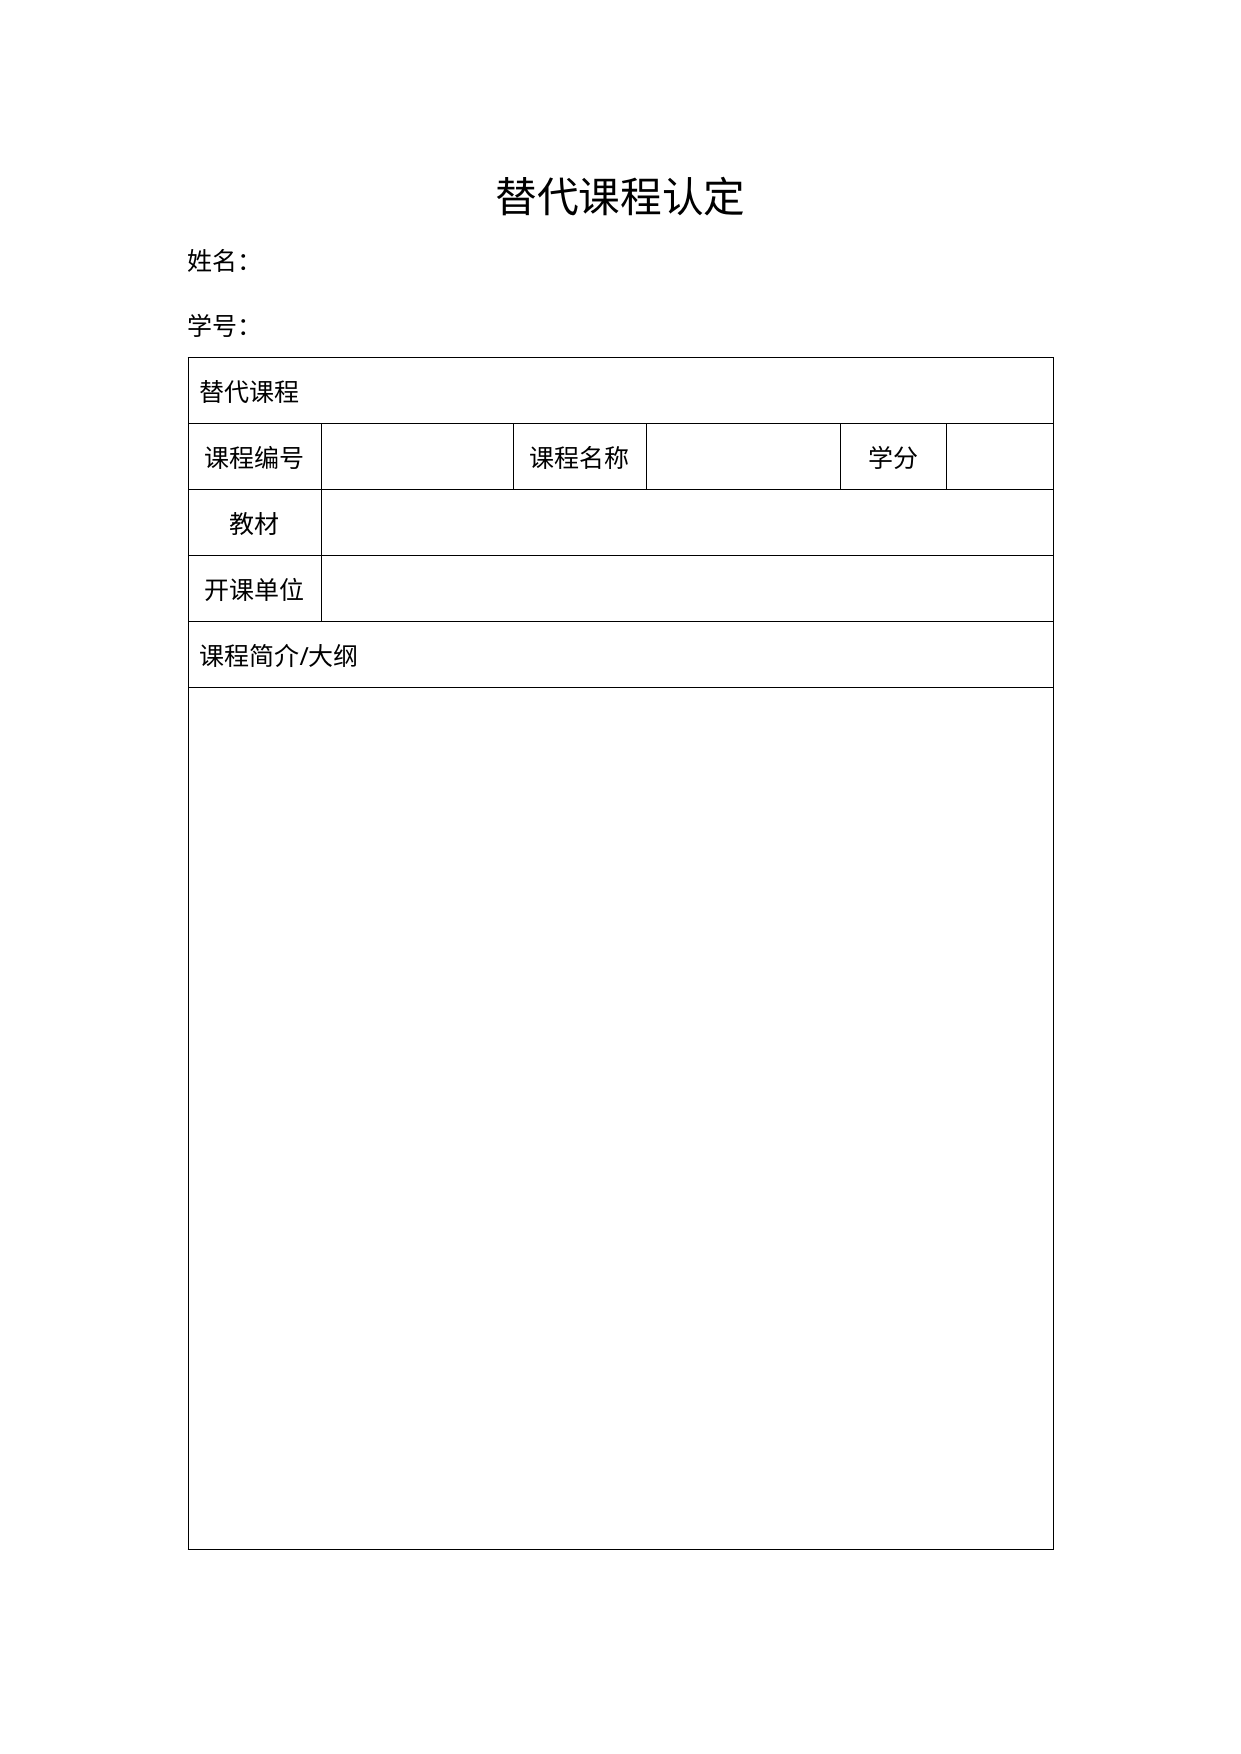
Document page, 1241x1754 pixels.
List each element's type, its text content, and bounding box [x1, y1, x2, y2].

text 替代课程认定 [187, 162, 1053, 227]
table_cell [322, 556, 1053, 621]
table_cell 教材 [189, 490, 321, 555]
table_cell 开课单位 [189, 556, 321, 621]
table_cell [189, 688, 1053, 1548]
table_cell 课程简介/大纲 [189, 622, 1053, 687]
table_header 替代课程 [189, 358, 1053, 423]
text 学号： [187, 292, 1053, 357]
table_cell 课程编号 [189, 424, 321, 489]
table_cell 学分 [841, 424, 946, 489]
table_cell [322, 490, 1053, 555]
table_cell [647, 424, 840, 489]
table_cell 课程名称 [514, 424, 646, 489]
text 姓名： [187, 227, 1053, 292]
table_cell [322, 424, 513, 489]
table_cell [947, 424, 1053, 489]
